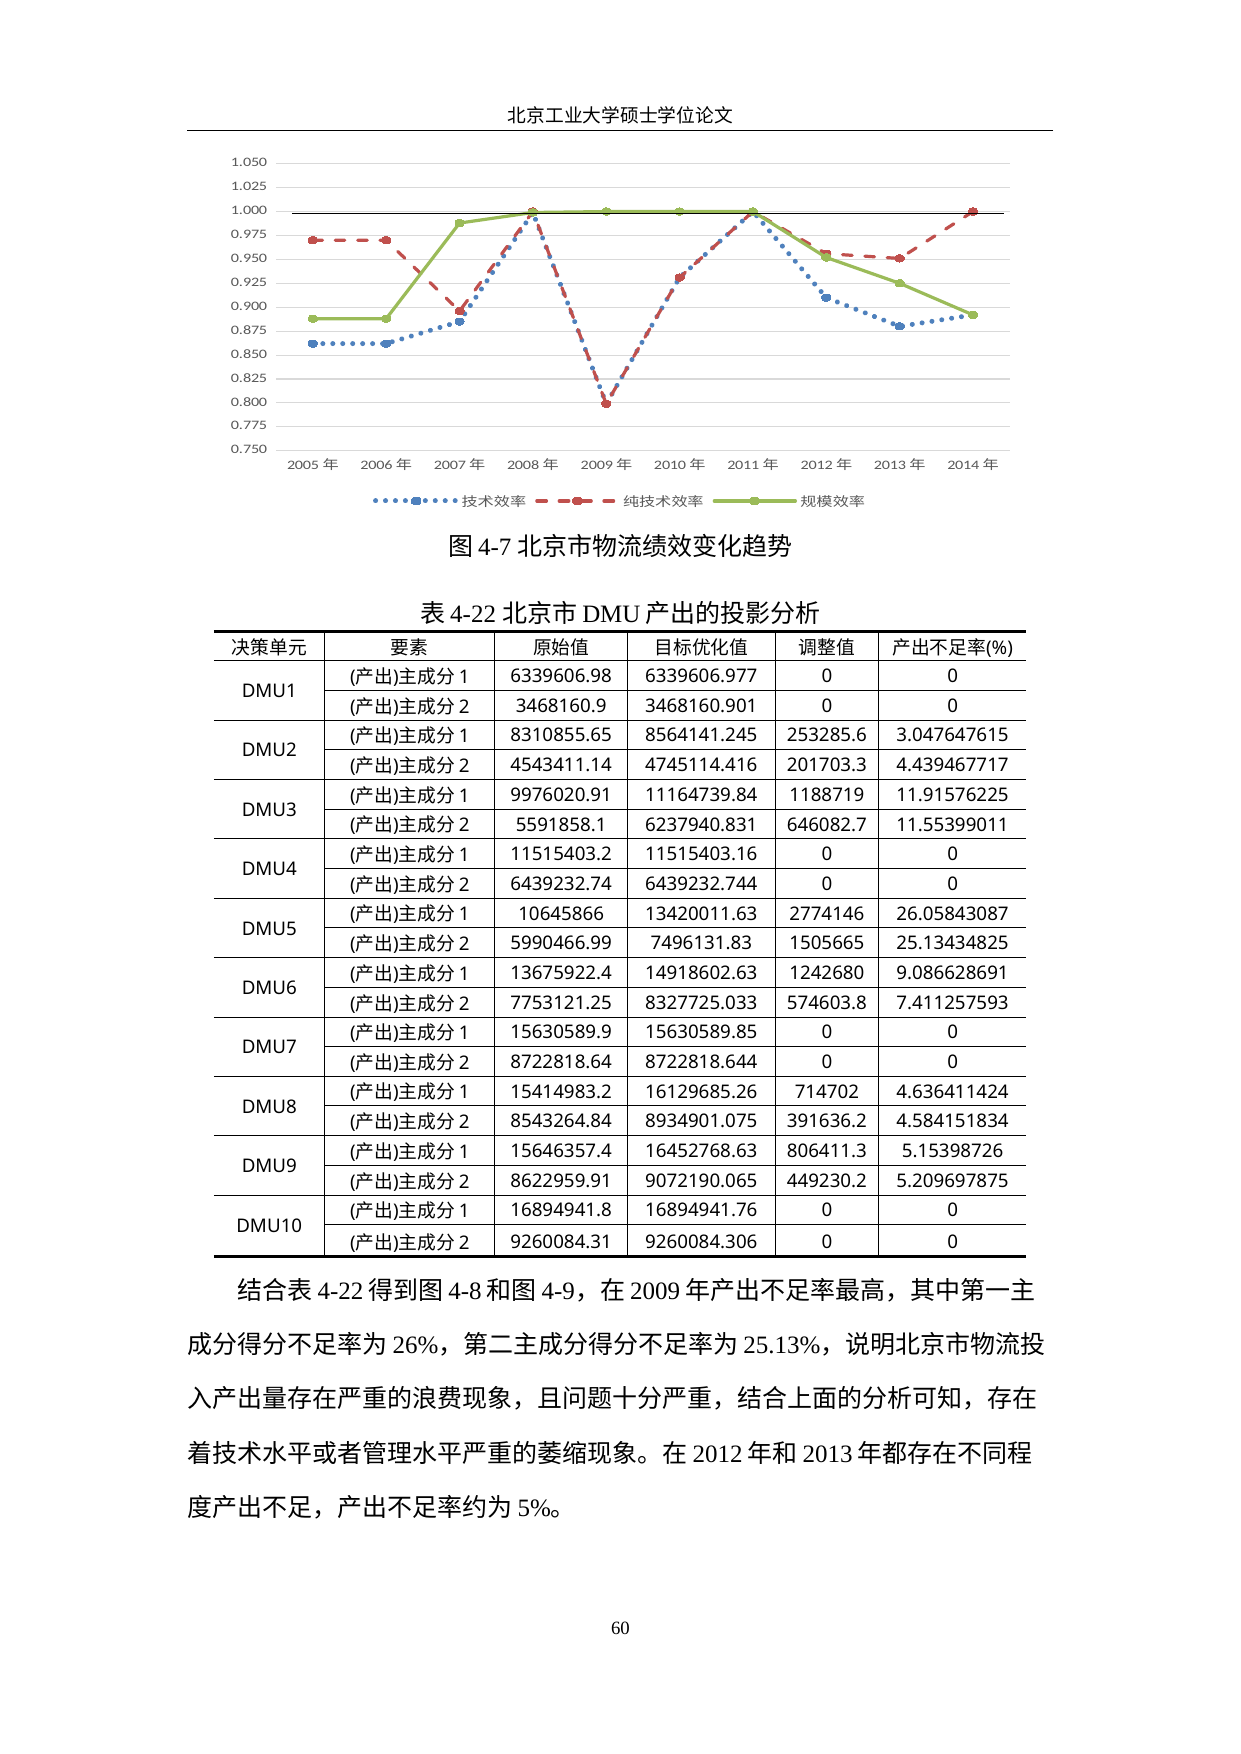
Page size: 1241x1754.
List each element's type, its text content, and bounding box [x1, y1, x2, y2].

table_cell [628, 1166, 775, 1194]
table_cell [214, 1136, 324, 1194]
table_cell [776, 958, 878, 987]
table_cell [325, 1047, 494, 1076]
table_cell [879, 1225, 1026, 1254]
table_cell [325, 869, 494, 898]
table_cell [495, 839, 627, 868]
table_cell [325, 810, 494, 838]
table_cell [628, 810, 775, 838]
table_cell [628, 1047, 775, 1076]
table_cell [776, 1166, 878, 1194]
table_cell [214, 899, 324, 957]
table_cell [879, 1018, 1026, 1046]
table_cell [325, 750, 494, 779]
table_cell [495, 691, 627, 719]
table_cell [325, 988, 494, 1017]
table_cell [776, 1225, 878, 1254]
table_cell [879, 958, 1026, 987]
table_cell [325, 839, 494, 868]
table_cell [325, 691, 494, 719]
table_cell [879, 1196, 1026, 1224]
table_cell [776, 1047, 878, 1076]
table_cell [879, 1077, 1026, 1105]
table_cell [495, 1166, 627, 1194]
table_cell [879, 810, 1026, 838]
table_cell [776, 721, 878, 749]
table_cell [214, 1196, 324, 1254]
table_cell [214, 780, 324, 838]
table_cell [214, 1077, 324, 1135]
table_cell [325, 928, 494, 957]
text 表4-22 北京市DMU产出的投影分析 [187, 593, 1053, 630]
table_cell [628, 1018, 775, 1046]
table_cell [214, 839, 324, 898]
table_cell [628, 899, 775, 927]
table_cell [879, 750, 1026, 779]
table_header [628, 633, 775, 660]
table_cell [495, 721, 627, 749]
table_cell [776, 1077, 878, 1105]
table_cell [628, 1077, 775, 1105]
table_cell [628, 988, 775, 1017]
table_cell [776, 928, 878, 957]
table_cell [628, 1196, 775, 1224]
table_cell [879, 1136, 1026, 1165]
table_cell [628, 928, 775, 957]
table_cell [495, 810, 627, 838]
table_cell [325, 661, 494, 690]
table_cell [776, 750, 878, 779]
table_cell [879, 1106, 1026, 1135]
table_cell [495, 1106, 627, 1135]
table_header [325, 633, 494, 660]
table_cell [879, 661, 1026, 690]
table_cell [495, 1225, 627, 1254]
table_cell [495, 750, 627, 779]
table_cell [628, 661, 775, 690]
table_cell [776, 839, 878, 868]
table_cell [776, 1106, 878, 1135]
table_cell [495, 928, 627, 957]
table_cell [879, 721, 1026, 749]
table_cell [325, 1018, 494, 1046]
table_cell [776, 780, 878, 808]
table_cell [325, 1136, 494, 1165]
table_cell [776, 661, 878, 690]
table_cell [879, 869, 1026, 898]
text 图4-7 北京市物流绩效变化趋势 [187, 527, 1053, 563]
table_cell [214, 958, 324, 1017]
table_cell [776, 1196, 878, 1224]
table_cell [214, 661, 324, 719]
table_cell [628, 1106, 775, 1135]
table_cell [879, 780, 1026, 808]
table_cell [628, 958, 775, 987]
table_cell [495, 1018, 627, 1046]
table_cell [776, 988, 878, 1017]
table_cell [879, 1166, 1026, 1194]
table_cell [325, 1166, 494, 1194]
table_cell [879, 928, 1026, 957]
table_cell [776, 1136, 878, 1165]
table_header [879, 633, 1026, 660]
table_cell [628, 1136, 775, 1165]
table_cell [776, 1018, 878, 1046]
text 结合表4-22得到图4-8和图4-9，在2009年产出不足率最高，其中第一主成分得分不足率为26%，第二主成分得分不足率为25.13%，说明北京市物流投入产出量存在严重的浪费现象，且问题十分严重，结合上面的分析可知，存在着技术水平或者管理水平严重的萎缩现象。在2012年和2013年都存在不同程度产出不足，产出不足率约为5%。 [187, 1270, 1053, 1524]
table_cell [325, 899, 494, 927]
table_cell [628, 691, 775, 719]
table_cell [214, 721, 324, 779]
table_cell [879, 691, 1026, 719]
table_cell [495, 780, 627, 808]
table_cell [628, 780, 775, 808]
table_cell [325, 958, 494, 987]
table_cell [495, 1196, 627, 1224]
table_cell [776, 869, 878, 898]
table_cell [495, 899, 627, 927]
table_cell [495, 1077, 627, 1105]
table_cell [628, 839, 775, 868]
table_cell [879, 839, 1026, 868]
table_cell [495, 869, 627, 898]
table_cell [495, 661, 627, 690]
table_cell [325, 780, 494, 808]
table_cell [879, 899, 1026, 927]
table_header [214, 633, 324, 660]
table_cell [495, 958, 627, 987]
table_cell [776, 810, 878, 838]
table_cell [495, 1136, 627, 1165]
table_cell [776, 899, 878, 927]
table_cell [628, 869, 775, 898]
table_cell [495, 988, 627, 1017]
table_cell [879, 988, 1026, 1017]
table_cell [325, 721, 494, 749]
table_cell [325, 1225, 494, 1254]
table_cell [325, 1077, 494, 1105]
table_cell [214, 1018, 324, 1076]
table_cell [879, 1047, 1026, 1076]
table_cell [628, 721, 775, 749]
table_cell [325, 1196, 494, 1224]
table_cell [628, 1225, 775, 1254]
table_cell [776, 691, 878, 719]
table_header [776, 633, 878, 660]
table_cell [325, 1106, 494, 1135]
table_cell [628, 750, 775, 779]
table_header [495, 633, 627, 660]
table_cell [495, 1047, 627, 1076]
